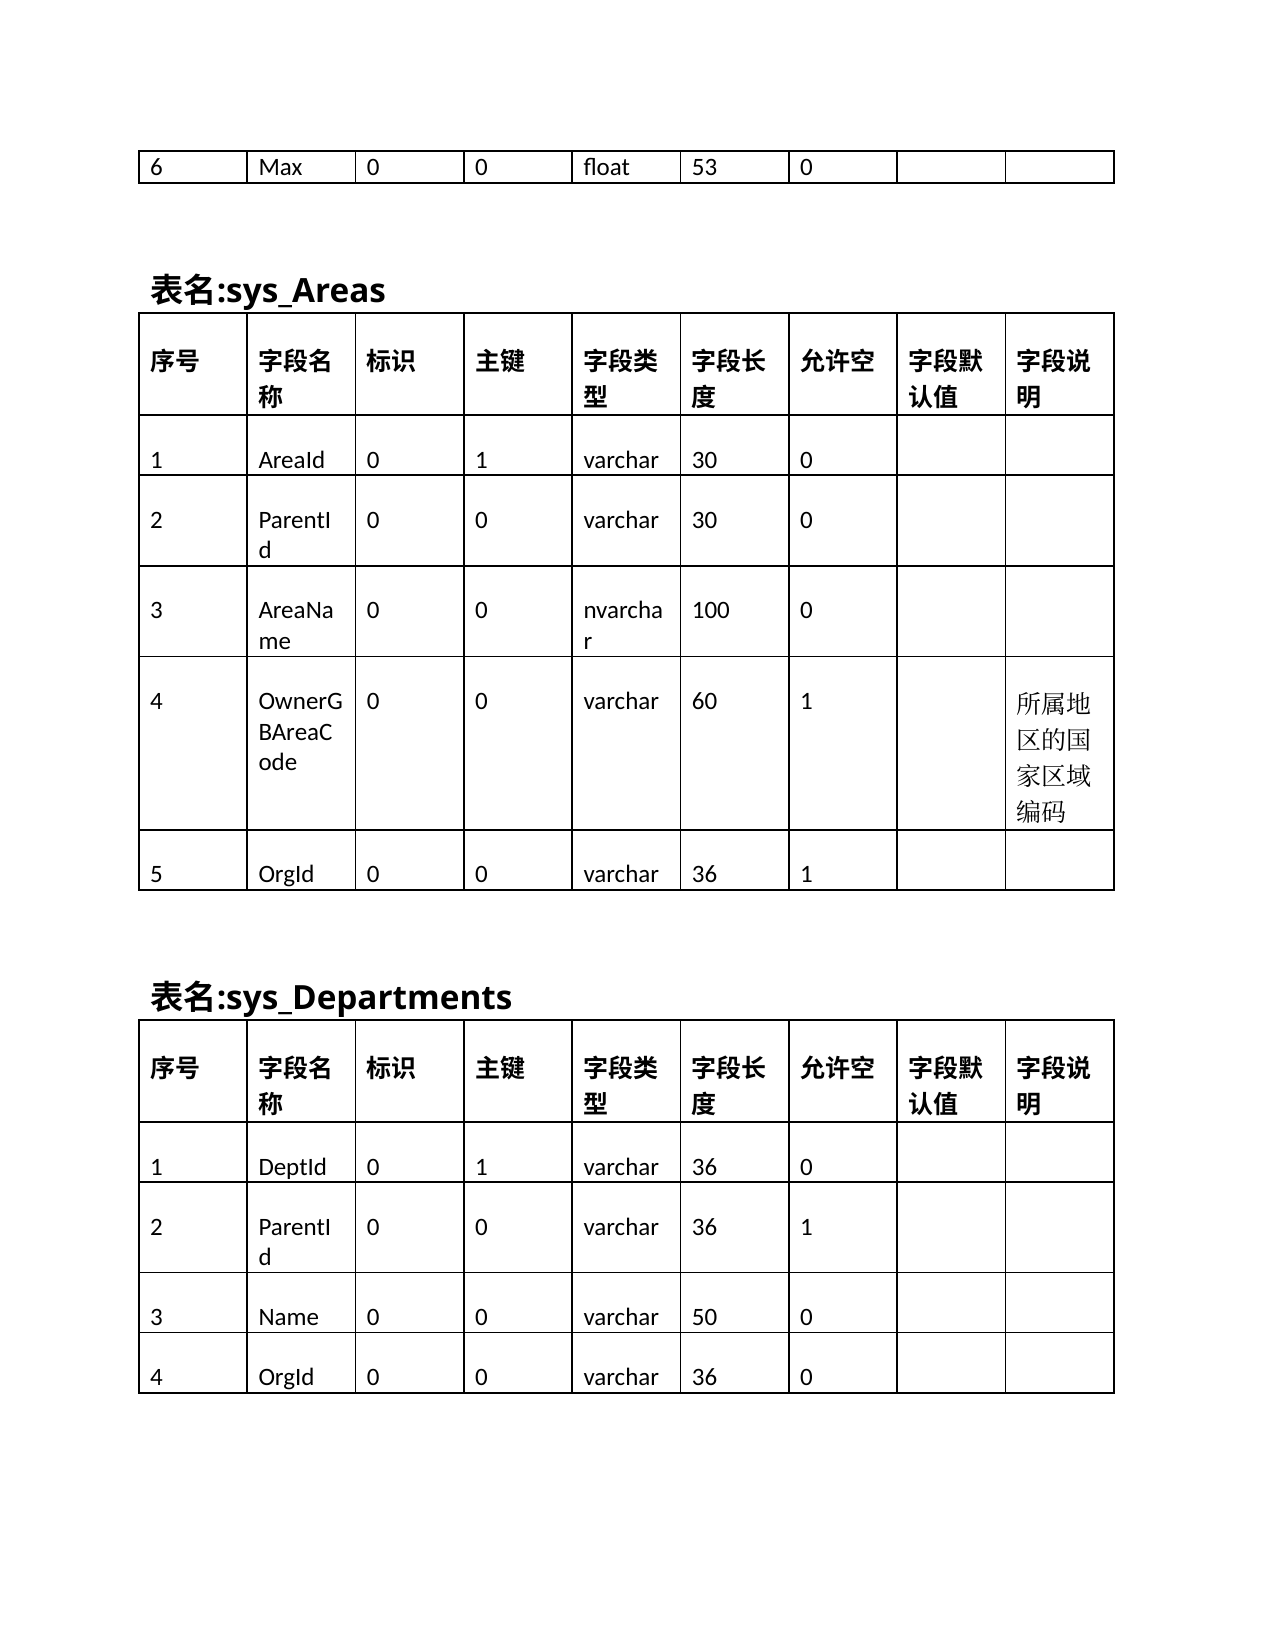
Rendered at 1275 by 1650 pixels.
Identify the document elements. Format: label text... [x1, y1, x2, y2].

table_header 字段长度 [681, 314, 788, 414]
table_cell 0 [356, 831, 463, 889]
table_cell 0 [356, 1333, 463, 1392]
table_cell [898, 831, 1005, 889]
table_cell 6 [140, 152, 246, 182]
table_cell 2 [140, 476, 246, 565]
table_header 允许空 [790, 1021, 896, 1121]
table_cell AreaId [248, 416, 355, 474]
table_cell 50 [681, 1273, 788, 1332]
table_cell 60 [681, 657, 788, 829]
table_cell 1 [140, 416, 246, 474]
table_cell 4 [140, 657, 246, 829]
table_cell OrgId [248, 831, 355, 889]
table_cell [1006, 152, 1113, 182]
table_header 字段说明 [1006, 314, 1113, 414]
table_cell 0 [356, 567, 463, 656]
table_cell 30 [681, 416, 788, 474]
table_cell [898, 1123, 1005, 1181]
table_cell 所属地区的国家区域编码 [1006, 657, 1113, 829]
table_cell 1 [465, 416, 571, 474]
table_cell Name [248, 1273, 355, 1332]
table_cell [1006, 1333, 1113, 1392]
table_cell [1006, 1273, 1113, 1332]
table_cell Max [248, 152, 355, 182]
table_cell 0 [790, 416, 896, 474]
table_header 序号 [140, 314, 246, 414]
table_cell 36 [681, 831, 788, 889]
table_cell 2 [140, 1183, 246, 1272]
table_cell varchar [573, 476, 680, 565]
table_cell 0 [465, 831, 571, 889]
table_cell 0 [356, 1273, 463, 1332]
table_cell varchar [573, 831, 680, 889]
table_cell 0 [790, 1123, 896, 1181]
table_cell 4 [140, 1333, 246, 1392]
table_cell [898, 476, 1005, 565]
table_cell [898, 152, 1005, 182]
table_cell 3 [140, 1273, 246, 1332]
table_cell AreaName [248, 567, 355, 656]
table_cell [898, 1183, 1005, 1272]
table_cell 0 [790, 567, 896, 656]
table_cell [1006, 1123, 1113, 1181]
table_cell [1006, 567, 1113, 656]
table_cell OrgId [248, 1333, 355, 1392]
table_cell 0 [465, 1273, 571, 1332]
table_header 字段类型 [573, 314, 680, 414]
table_cell ParentId [248, 1183, 355, 1272]
table_cell 5 [140, 831, 246, 889]
table_cell 1 [790, 831, 896, 889]
table_cell 53 [681, 152, 788, 182]
table_cell ParentId [248, 476, 355, 565]
table_cell 0 [465, 1333, 571, 1392]
table_cell 0 [790, 1273, 896, 1332]
table_cell 0 [465, 1183, 571, 1272]
table_header 序号 [140, 1021, 246, 1121]
table_header 字段默认值 [898, 1021, 1005, 1121]
table_cell 0 [790, 1333, 896, 1392]
table_header 主键 [465, 1021, 571, 1121]
table_cell varchar [573, 1333, 680, 1392]
table_header 字段长度 [681, 1021, 788, 1121]
table_cell varchar [573, 657, 680, 829]
table_cell 0 [790, 152, 896, 182]
table_cell 1 [790, 1183, 896, 1272]
table_cell [898, 657, 1005, 829]
table_cell 0 [465, 152, 571, 182]
table_cell 0 [790, 476, 896, 565]
table_cell float [573, 152, 680, 182]
table_header 允许空 [790, 314, 896, 414]
table_cell 0 [465, 476, 571, 565]
table_cell 0 [356, 416, 463, 474]
text 表名:sys_Departments [150, 971, 1125, 1019]
table_cell [898, 1333, 1005, 1392]
text 表名:sys_Areas [150, 264, 1125, 312]
table_header 标识 [356, 1021, 463, 1121]
table_cell 0 [356, 152, 463, 182]
table_cell varchar [573, 1183, 680, 1272]
table_cell [1006, 831, 1113, 889]
table_cell 3 [140, 567, 246, 656]
table_cell 36 [681, 1123, 788, 1181]
table_cell varchar [573, 1273, 680, 1332]
table_cell 36 [681, 1333, 788, 1392]
table_cell 0 [356, 1123, 463, 1181]
table_cell nvarchar [573, 567, 680, 656]
table_header 字段名称 [248, 1021, 355, 1121]
table_header 字段说明 [1006, 1021, 1113, 1121]
table_cell [898, 1273, 1005, 1332]
table_cell 0 [356, 476, 463, 565]
table_header 字段名称 [248, 314, 355, 414]
table_cell 0 [356, 1183, 463, 1272]
table_header 标识 [356, 314, 463, 414]
table_header 字段类型 [573, 1021, 680, 1121]
table_cell [1006, 476, 1113, 565]
table_cell DeptId [248, 1123, 355, 1181]
table_header 字段默认值 [898, 314, 1005, 414]
table_cell 0 [465, 567, 571, 656]
table_cell varchar [573, 416, 680, 474]
table_cell [1006, 416, 1113, 474]
table_cell 0 [465, 657, 571, 829]
table_cell [1006, 1183, 1113, 1272]
table_cell [898, 416, 1005, 474]
table_cell 100 [681, 567, 788, 656]
table_header 主键 [465, 314, 571, 414]
table_cell 1 [465, 1123, 571, 1181]
table_cell varchar [573, 1123, 680, 1181]
table_cell 1 [790, 657, 896, 829]
table_cell [898, 567, 1005, 656]
table_cell 30 [681, 476, 788, 565]
table_cell 0 [356, 657, 463, 829]
table_cell 1 [140, 1123, 246, 1181]
table_cell OwnerGBAreaCode [248, 657, 355, 829]
table_cell 36 [681, 1183, 788, 1272]
